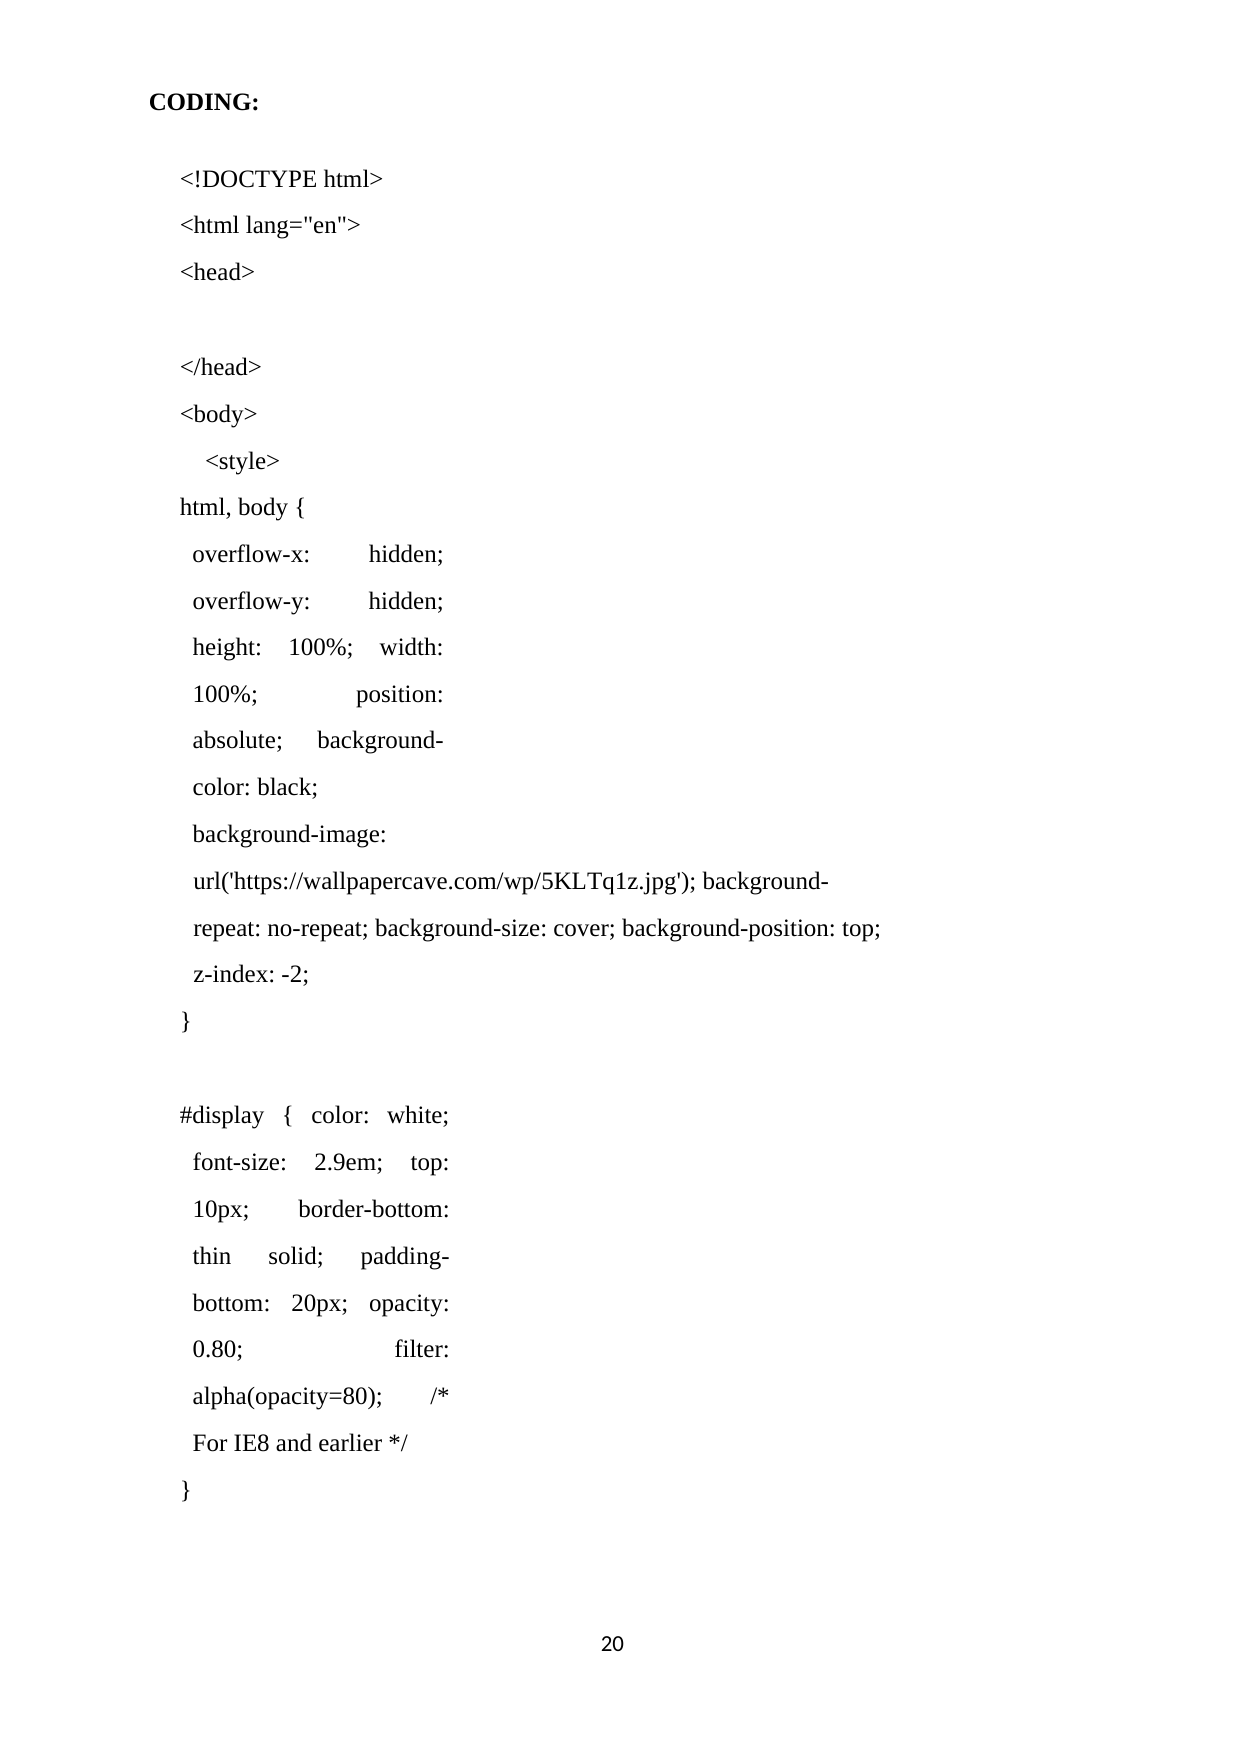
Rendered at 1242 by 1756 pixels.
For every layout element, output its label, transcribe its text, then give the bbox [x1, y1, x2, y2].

text <head> [179, 257, 1093, 286]
text <style> html, body { [179, 446, 338, 521]
text <!DOCTYPE html> [179, 164, 1093, 193]
text } [179, 1475, 1093, 1504]
text </head> [179, 352, 1093, 380]
text <html lang="en"> [179, 210, 1093, 239]
text overflow-x: hidden; overflow-y: hidden; height: 100%; width: 100%; position: absolute; background-color: black; [192, 539, 443, 801]
text CODING: [148, 87, 1128, 116]
text background-image: url('https://wallpapercave.com/wp/5KLTq1z.jpg'); background-repeat: no-repeat; background-size: cover; background-position: top; z-index: -2; [192, 819, 894, 988]
text } [179, 1006, 1093, 1035]
text <body> [179, 399, 1093, 428]
text #display { color: white; font-size: 2.9em; top: 10px; border-bottom: thin solid; padding-bottom: 20px; opacity: 0.80; filter: alpha(opacity=80); /* For IE8 and earlier */ [179, 1101, 449, 1457]
